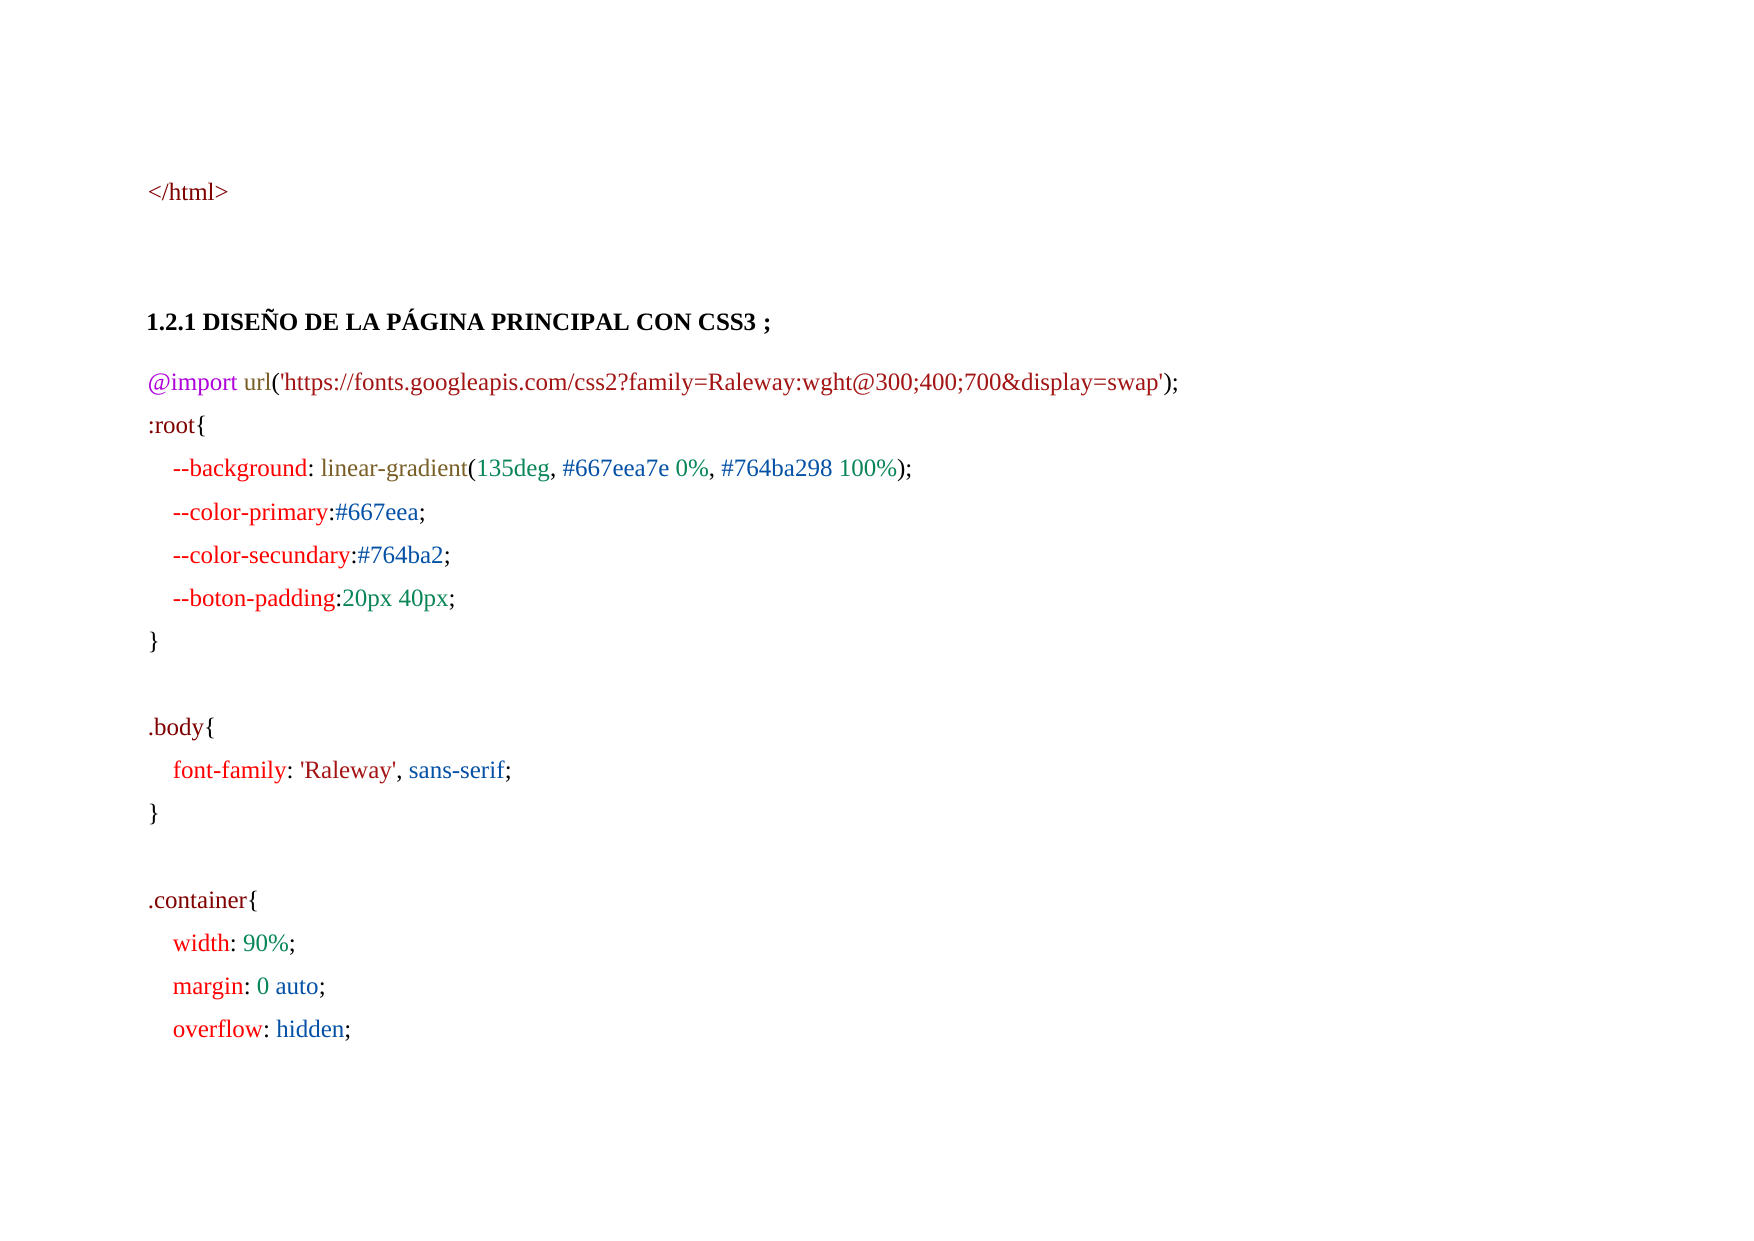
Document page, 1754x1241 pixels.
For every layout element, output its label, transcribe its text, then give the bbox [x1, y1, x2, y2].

text --boton-padding:20px 40px; [148, 583, 1606, 612]
text :root{ [148, 410, 1606, 439]
text .container{ [148, 885, 1606, 913]
text --color-primary:#667eea; [148, 497, 1606, 525]
text overflow: hidden; [148, 1014, 1606, 1043]
text </html> [148, 177, 1606, 206]
text margin: 0 auto; [148, 971, 1606, 1000]
text } [148, 626, 1606, 655]
text } [148, 798, 1606, 827]
text font-family: 'Raleway', sans-serif; [148, 755, 1606, 784]
text width: 90%; [148, 928, 1606, 957]
text --background: linear-gradient(135deg, #667eea7e 0%, #764ba298 100%); [148, 453, 1606, 482]
text @import url('https://fonts.googleapis.com/css2?family=Raleway:wght@300;400;700&display=swap'); [148, 367, 1606, 396]
subtitle 1.2.1 DISEÑO DE LA PÁGINA PRINCIPAL CON CSS3 ; [146, 307, 1608, 335]
text --color-secundary:#764ba2; [148, 540, 1606, 568]
text .body{ [148, 712, 1606, 741]
